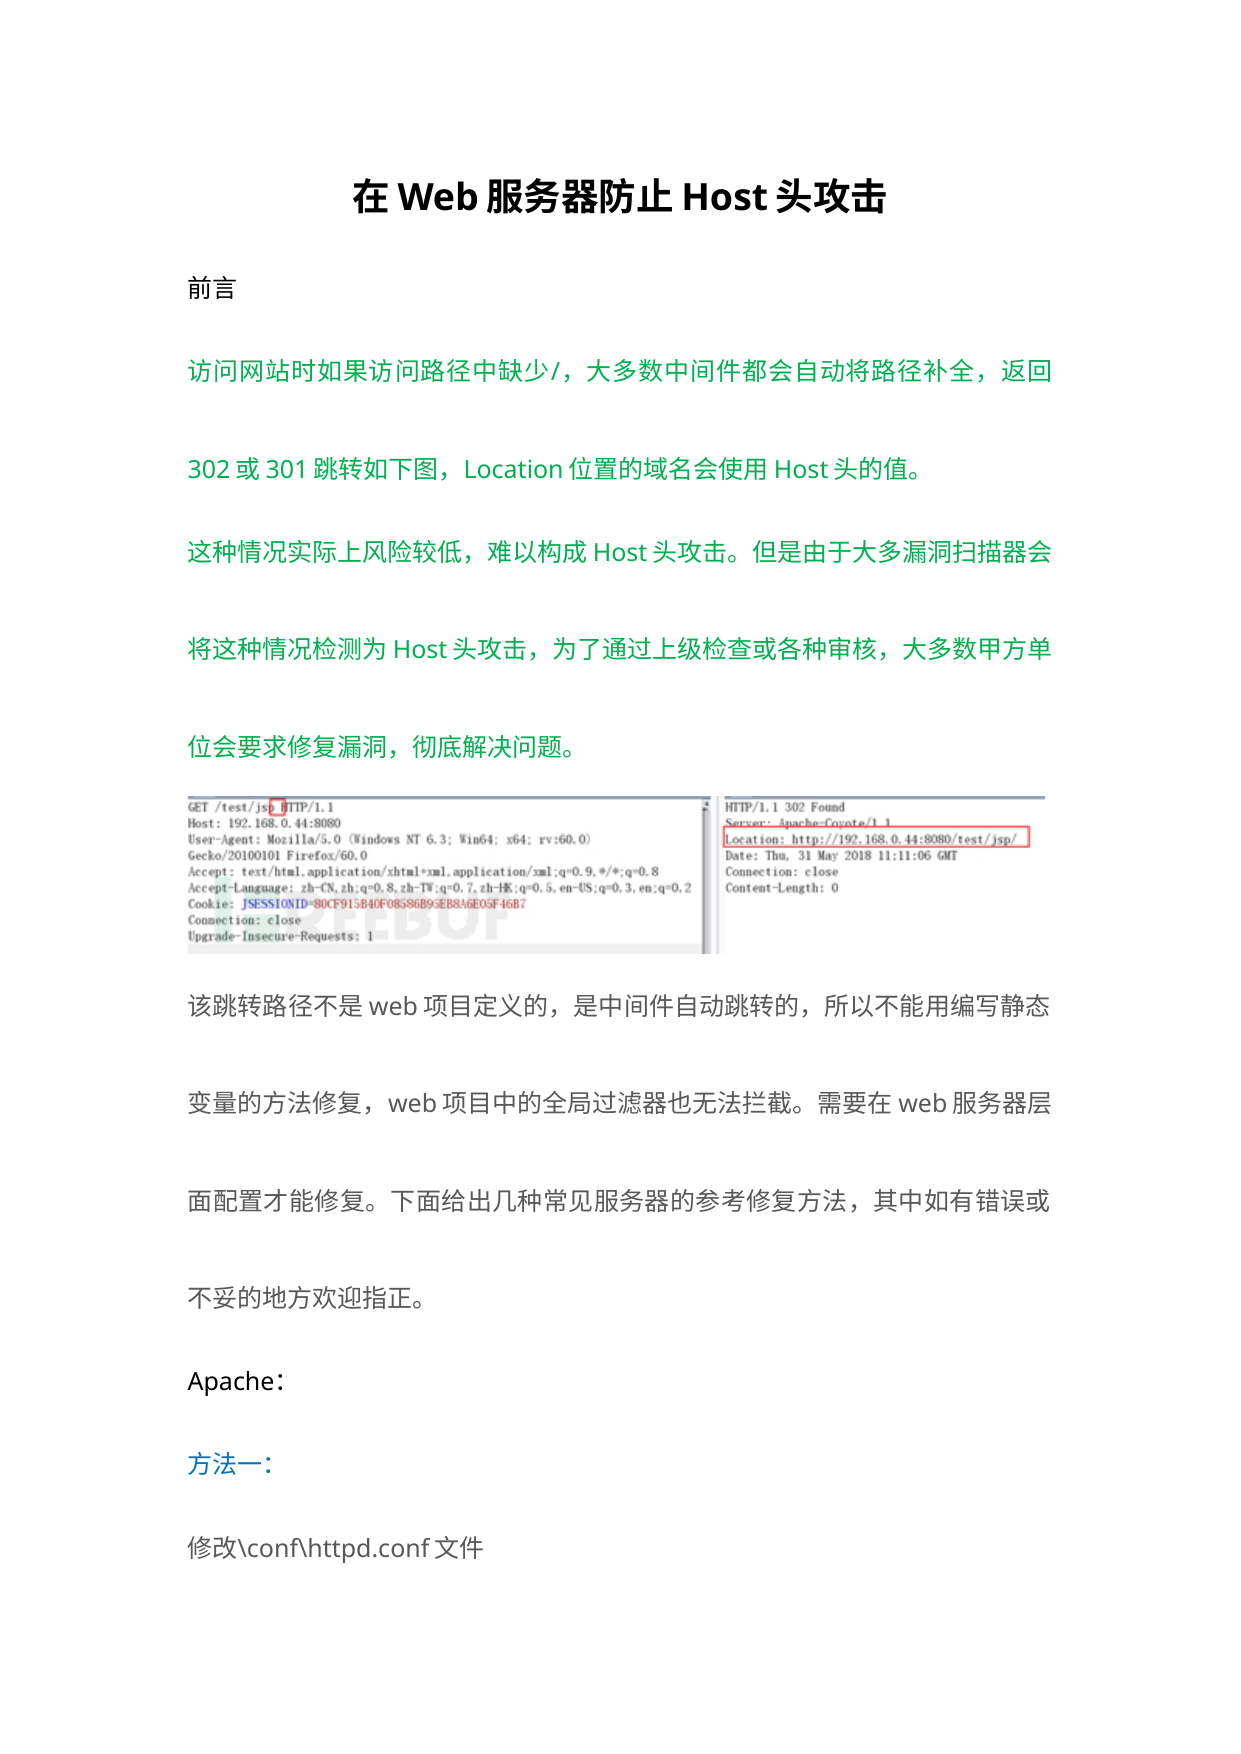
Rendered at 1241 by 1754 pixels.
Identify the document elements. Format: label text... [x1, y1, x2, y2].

picture [187, 796, 1046, 954]
text Apache： [187, 1347, 1053, 1412]
text 该跳转路径不是web项目定义的，是中间件自动跳转的，所以不能用编写静态变量的方法修复，web项目中的全局过滤器也无法拦截。需要在web服务器层面配置才能修复。下面给出几种常见服务器的参考修复方法，其中如有错误或不妥的地方欢迎指正。 [187, 972, 1053, 1329]
text 这种情况实际上风险较低，难以构成Host头攻击。但是由于大多漏洞扫描器会将这种情况检测为Host头攻击，为了通过上级检查或各种审核，大多数甲方单位会要求修复漏洞，彻底解决问题。 [187, 518, 1053, 778]
text 在Web服务器防止Host头攻击 [187, 162, 1053, 227]
text 修改\conf\httpd.conf文件 [187, 1514, 1053, 1579]
text 方法一： [187, 1431, 1053, 1496]
text 访问网站时如果访问路径中缺少/，大多数中间件都会自动将路径补全，返回302或301跳转如下图，Location位置的域名会使用Host头的值。 [187, 337, 1053, 500]
text 前言 [187, 254, 1053, 319]
